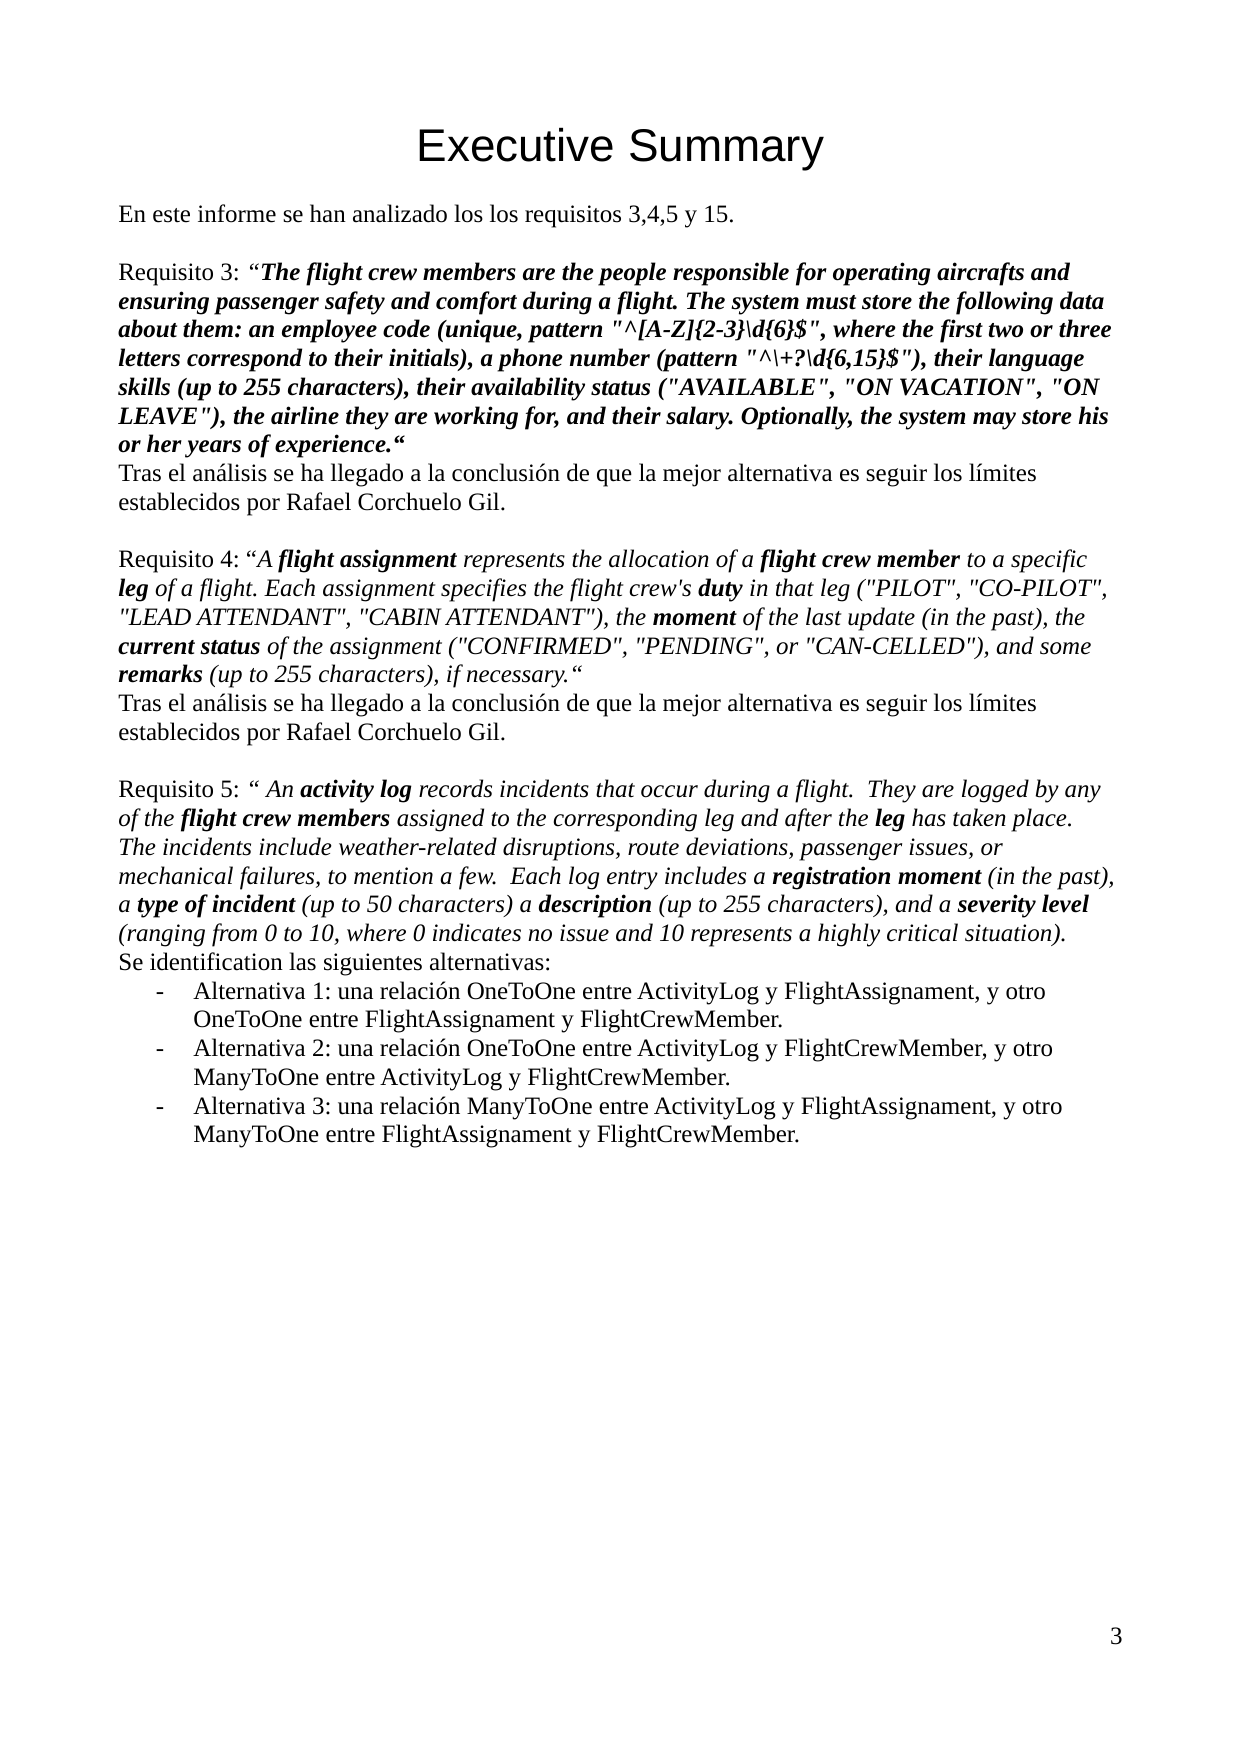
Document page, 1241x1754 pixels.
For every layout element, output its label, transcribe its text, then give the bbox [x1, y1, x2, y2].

text Requisito 5: “ An activity log records incidents that occur during a flight. They are logged by any of the flight crew members assigned to the corresponding leg and after the leg has taken place. The incidents include weather-related disruptions, route deviations, passenger issues, or mechanical failures, to mention a few. Each log entry includes a registration moment (in the past), a type of incident (up to 50 characters) a description (up to 255 characters), and a severity level (ranging from 0 to 10, where 0 indicates no issue and 10 represents a highly critical situation). [118, 774, 1122, 947]
list Alternativa 2: una relación OneToOne entre ActivityLog y FlightCrewMember, y otro ManyToOne entre ActivityLog y FlightCrewMember. [156, 1033, 1122, 1091]
list Alternativa 1: una relación OneToOne entre ActivityLog y FlightAssignament, y otro OneToOne entre FlightAssignament y FlightCrewMember. [156, 976, 1122, 1033]
text Tras el análisis se ha llegado a la conclusión de que la mejor alternativa es seguir los límites establecidos por Rafael Corchuelo Gil. [118, 458, 1122, 516]
text Requisito 3: “The flight crew members are the people responsible for operating aircrafts and ensuring passenger safety and comfort during a flight. The system must store the following data about them: an employee code (unique, pattern "^[A-Z]{2-3}\d{6}$", where the first two or three letters correspond to their initials), a phone number (pattern "^\+?\d{6,15}$"), their language skills (up to 255 characters), their availability status ("AVAILABLE", "ON VACATION", "ON LEAVE"), the airline they are working for, and their salary. Optionally, the system may store his or her years of experience.“ [118, 257, 1122, 458]
text Requisito 4: “A flight assignment represents the allocation of a flight crew member to a specific leg of a flight. Each assignment specifies the flight crew's duty in that leg ("PILOT", "CO-PILOT", "LEAD ATTENDANT", "CABIN ATTENDANT"), the moment of the last update (in the past), the current status of the assignment ("CONFIRMED", "PENDING", or "CAN-CELLED"), and some remarks (up to 255 characters), if necessary.“ [118, 544, 1122, 688]
text Tras el análisis se ha llegado a la conclusión de que la mejor alternativa es seguir los límites establecidos por Rafael Corchuelo Gil. [118, 688, 1122, 746]
text Executive Summary [118, 118, 1122, 171]
list Alternativa 3: una relación ManyToOne entre ActivityLog y FlightAssignament, y otro ManyToOne entre FlightAssignament y FlightCrewMember. [156, 1091, 1122, 1148]
text En este informe se han analizado los los requisitos 3,4,5 y 15. [118, 199, 1122, 228]
text Se identification las siguientes alternativas: [118, 947, 1122, 976]
